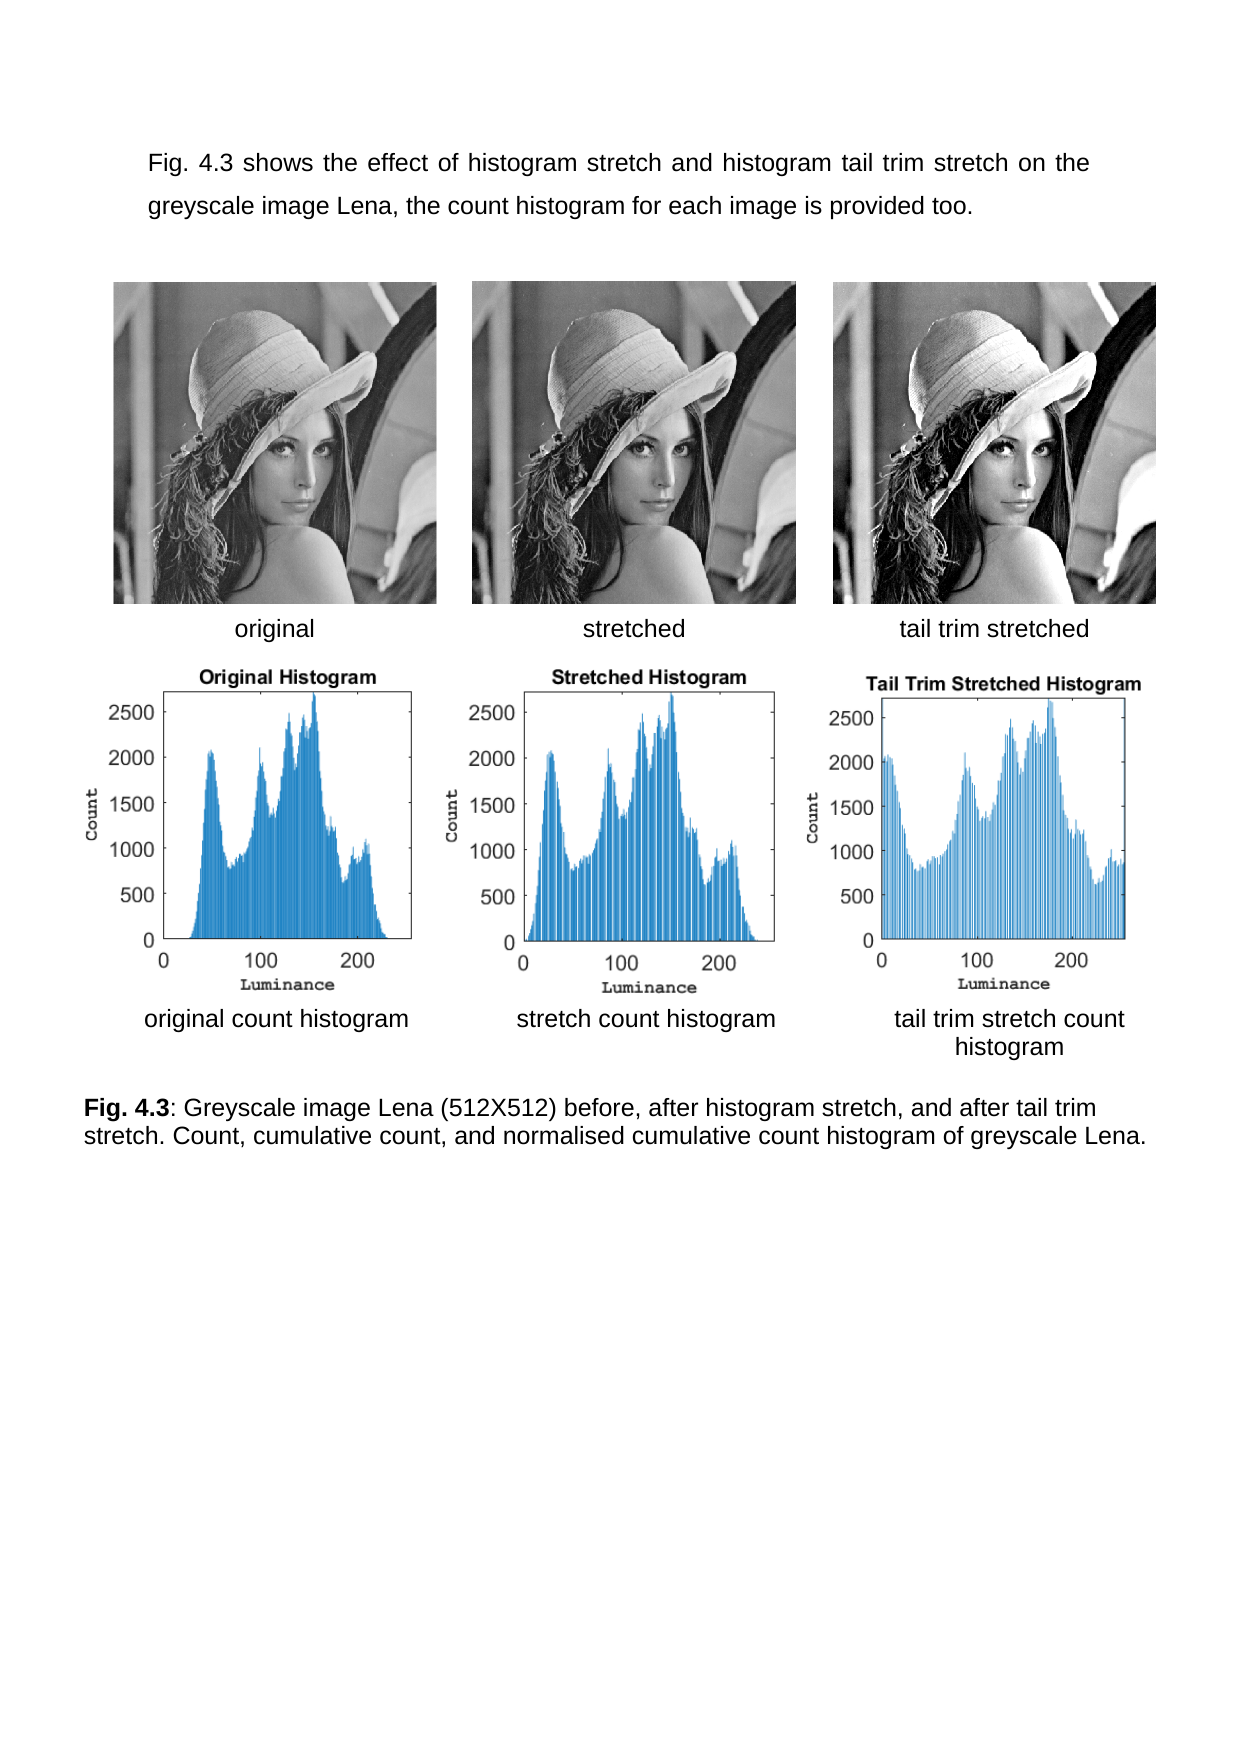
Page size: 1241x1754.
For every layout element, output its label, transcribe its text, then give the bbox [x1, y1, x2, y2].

picture [470, 280, 797, 605]
picture [443, 667, 777, 996]
text Fig. 4.3 shows the effect of histogram stretch and histogram tail trim stretch on the greyscale image Lena, the count histogram for each image is provided too. [148, 148, 1093, 219]
picture [831, 280, 1157, 605]
picture [83, 667, 414, 993]
picture [111, 280, 438, 605]
picture [804, 674, 1143, 992]
